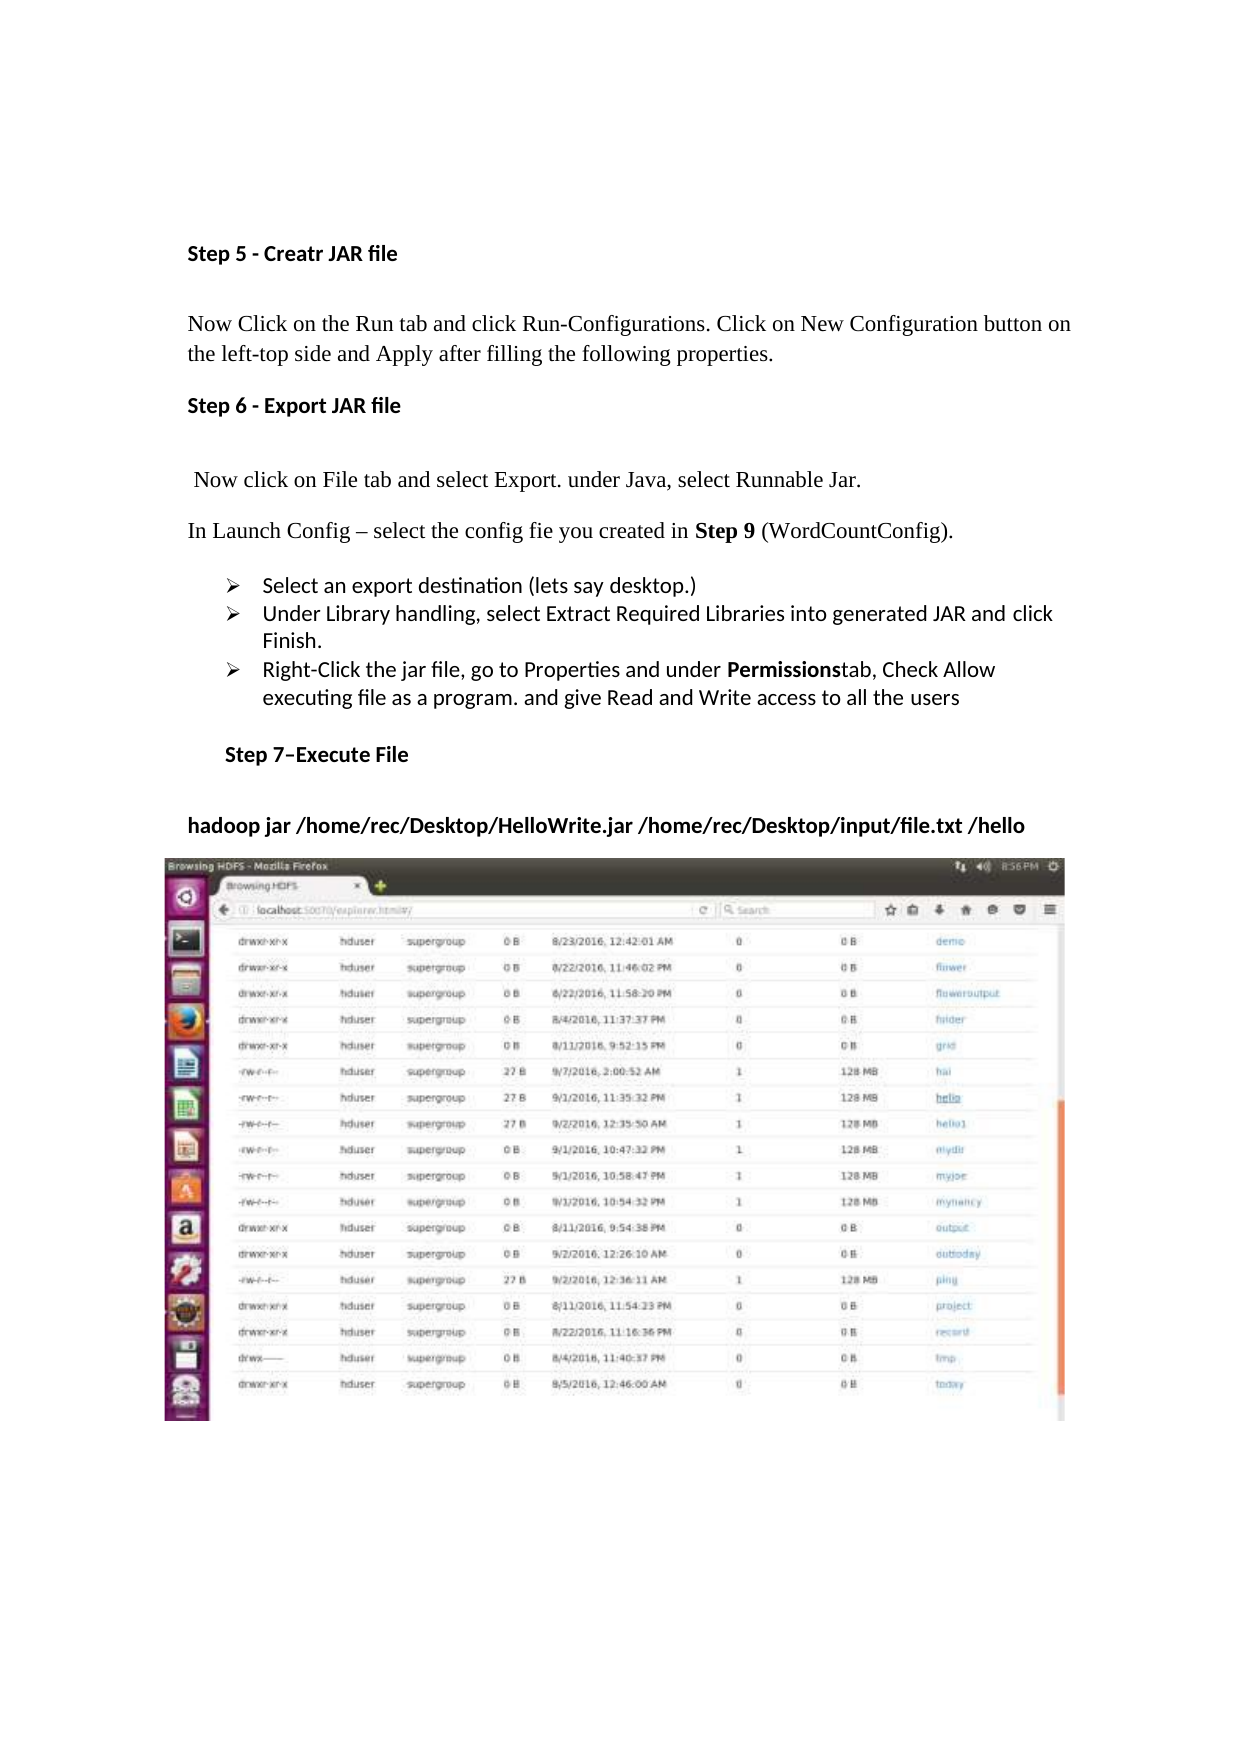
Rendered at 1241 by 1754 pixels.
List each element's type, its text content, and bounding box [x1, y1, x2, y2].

text Step 7–Execute File [225, 740, 1113, 768]
text hadoop jar /home/rec/Desktop/HelloWrite.jar /home/rec/Desktop/input/file.txt /hello [187, 811, 1113, 839]
list Under Library handling, select Extract Required Libraries into generated JAR and click Finish. [225, 599, 1066, 655]
list Right-Click the jar file, go to Properties and under Permissionstab, Check Allow executing file as a program. and give Read and Write access to all the users [225, 655, 1009, 711]
list Select an export destination (lets say desktop.) [225, 572, 1113, 599]
text Now click on File tab and select Export. under Java, select Runnable Jar. [193, 466, 1113, 492]
text Step 5 - Creatr JAR file [187, 239, 1113, 267]
text Now Click on the Run tab and click Run-Configurations. Click on New Configuration button on the left-top side and Apply after filling the following properties. [187, 309, 1074, 366]
text Step 6 - Export JAR file [187, 391, 1113, 419]
text In Launch Config – select the config fie you created in Step 9 (WordCountConfig). [187, 517, 1113, 543]
picture [164, 858, 1065, 1421]
